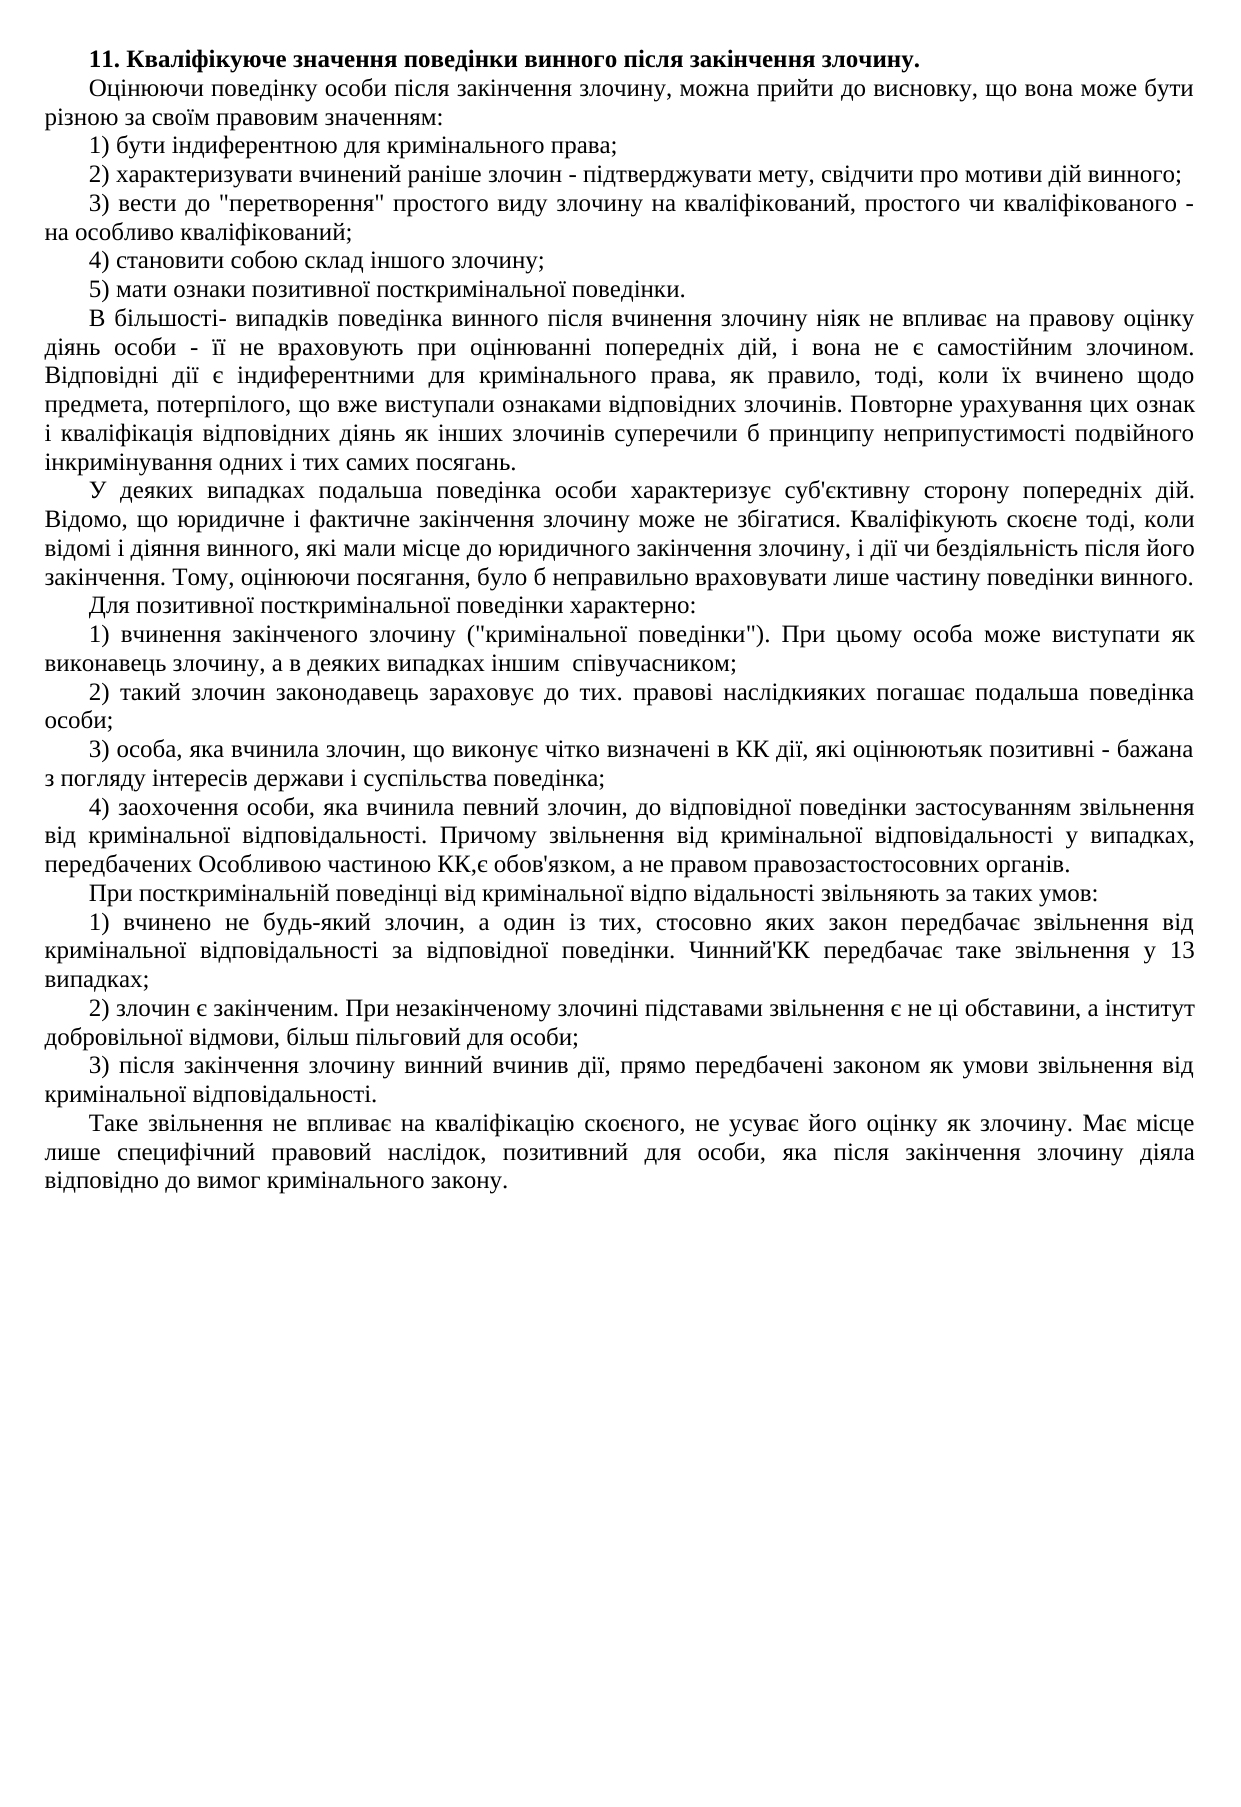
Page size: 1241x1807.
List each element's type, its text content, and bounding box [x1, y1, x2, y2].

text 4) заохочення особи, яка вчинила певний злочин, до відповідної поведінки застосуванням звільнення від кримінальної відповідальності. Причому звільнення від кримінальної відповідальності у випадках, передбачених Особливою частиною КК,є обов'язком, а не правом правозастостосовних органів. [44, 792, 1196, 878]
text Для позитивної посткримінальної поведінки характерно: [44, 591, 1196, 619]
text Оцінюючи поведінку особи після закінчення злочину, можна прийти до висновку, що вона може бути різною за своїм правовим значенням: [44, 73, 1196, 131]
text 4) становити собою склад іншого злочину; [44, 246, 1196, 274]
text 1) вчинення закінченого злочину ("кримінальної поведінки"). При цьому особа може виступати як виконавець злочину, а в деяких випадках іншим співучасником; [44, 619, 1196, 677]
text 2) такий злочин законодавець зараховує до тих. правові наслідкияких погашає подальша поведінка особи; [44, 677, 1196, 734]
text 11. Кваліфікуюче значення поведінки винного після закінчення злочину. [44, 44, 1196, 73]
text В більшості- випадків поведінка винного після вчинення злочину ніяк не впливає на правову оцінку діянь особи - її не враховують при оцінюванні попередніх дій, і вона не є самостійним злочином. Відповідні дії є індиферентними для кримінального права, як правило, тоді, коли їх вчинено щодо предмета, потерпілого, що вже виступали ознаками відповідних злочинів. Повторне урахування цих ознак і кваліфікація відповідних діянь як інших злочинів суперечили б принципу неприпустимості подвійного інкримінування одних і тих самих посягань. [44, 303, 1196, 476]
text 5) мати ознаки позитивної посткримінальної поведінки. [44, 274, 1196, 303]
text 3) після закінчення злочину винний вчинив дії, прямо передбачені законом як умови звільнення від кримінальної відповідальності. [44, 1051, 1196, 1108]
text 3) вести до "перетворення" простого виду злочину на кваліфікований, простого чи кваліфікованого - на особливо кваліфікований; [44, 188, 1196, 246]
text 3) особа, яка вчинила злочин, що виконує чітко визначені в КК дії, які оцінюютьяк позитивні - бажана з погляду інтересів держави і суспільства поведінка; [44, 734, 1196, 792]
text Таке звільнення не впливає на кваліфікацію скоєного, не усуває його оцінку як злочину. Має місце лише специфічний правовий наслідок, позитивний для особи, яка після закінчення злочину діяла відповідно до вимог кримінального закону. [44, 1108, 1196, 1194]
text При посткримінальній поведінці від кримінальної відпо відальності звільняють за таких умов: [44, 878, 1196, 907]
text 1) вчинено не будь-який злочин, а один із тих, стосовно яких закон передбачає звільнення від кримінальної відповідальності за відповідної поведінки. Чинний'КК передбачає таке звільнення у 13 випадках; [44, 907, 1196, 993]
text 2) характеризувати вчинений раніше злочин - підтверджувати мету, свідчити про мотиви дій винного; [44, 159, 1196, 188]
text 2) злочин є закінченим. При незакінченому злочині підставами звільнення є не ці обставини, а інститут добровільної відмови, більш пільговий для особи; [44, 993, 1196, 1051]
text 1) бути індиферентною для кримінального права; [44, 131, 1196, 159]
text У деяких випадках подальша поведінка особи характеризує суб'єктивну сторону попередніх дій. Відомо, що юридичне і фактичне закінчення злочину може не збігатися. Кваліфікують скоєне тоді, коли відомі і діяння винного, які мали місце до юридичного закінчення злочину, і дії чи бездіяльність після його закінчення. Тому, оцінюючи посягання, було б неправильно враховувати лише частину поведінки винного. [44, 476, 1196, 591]
